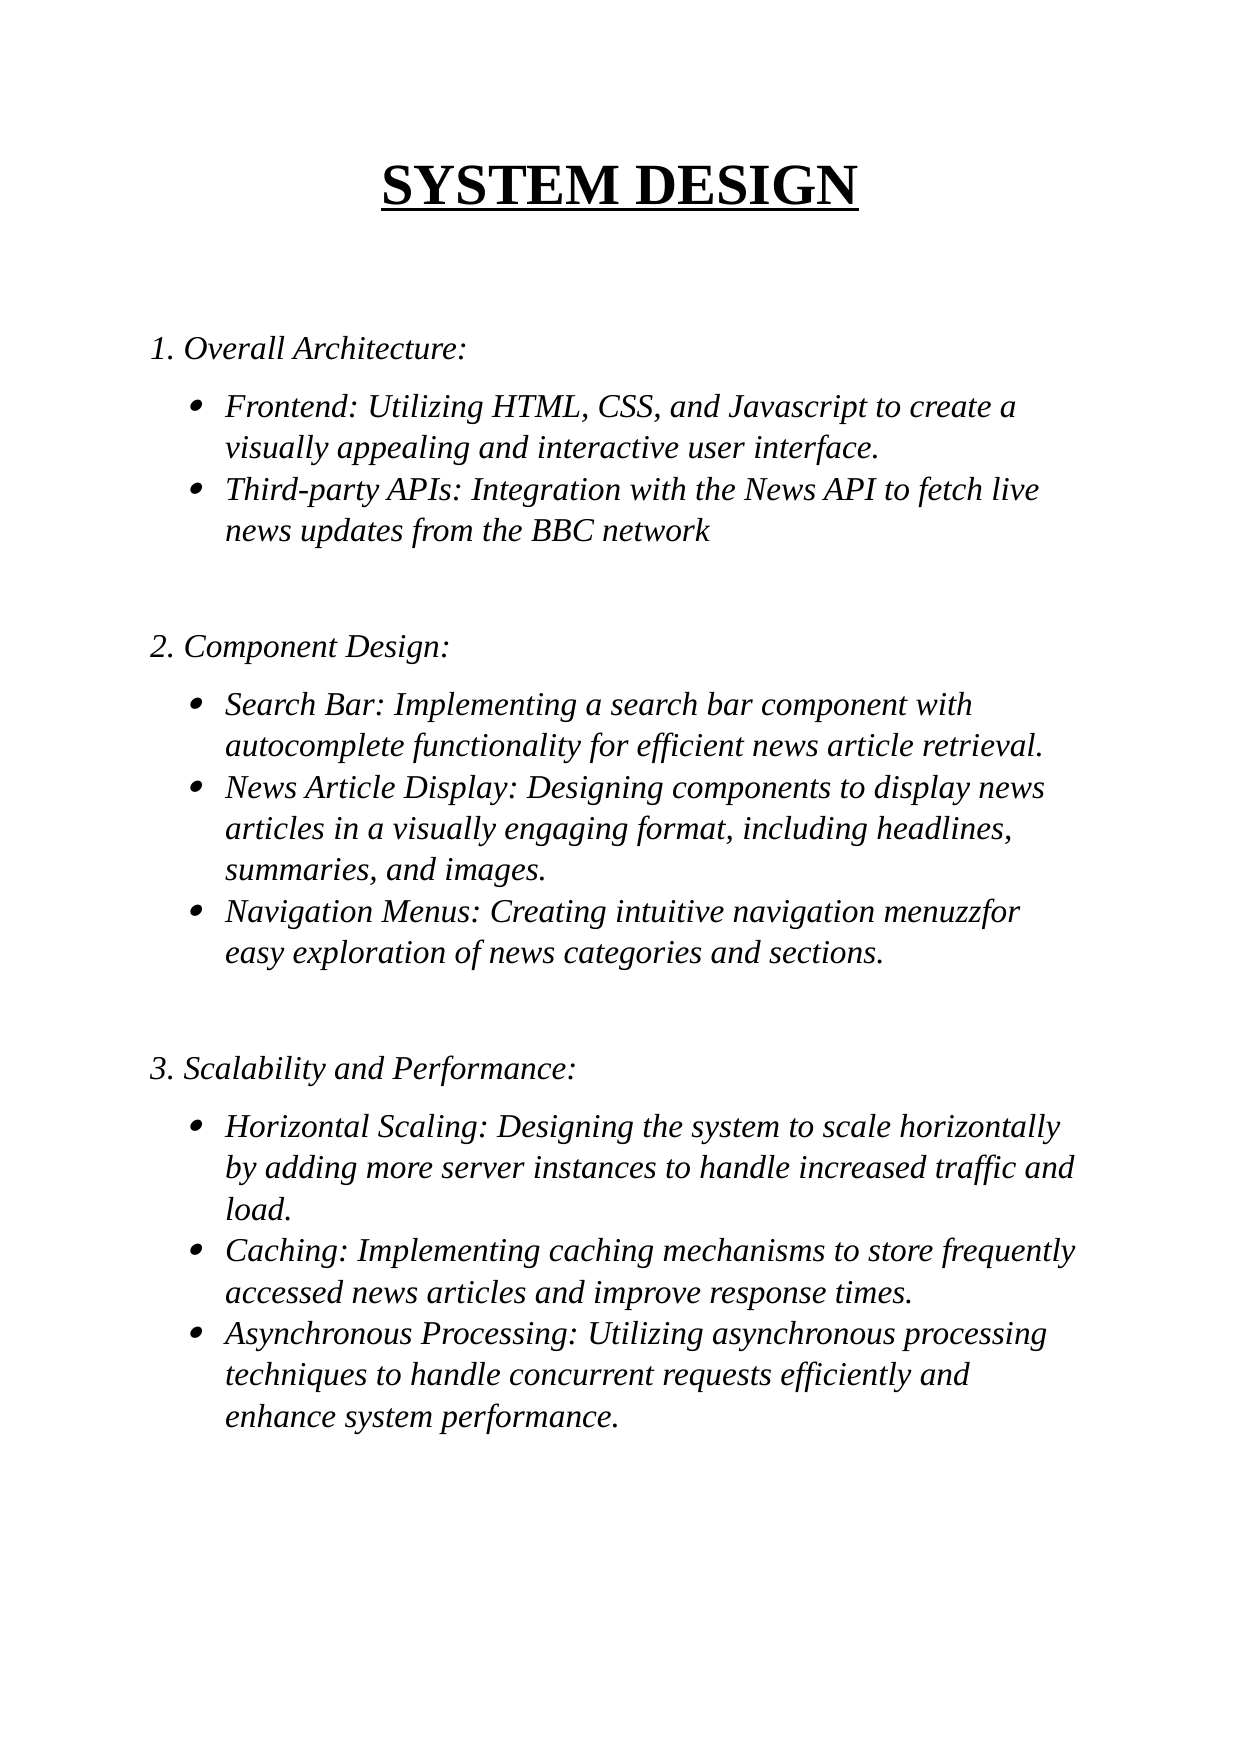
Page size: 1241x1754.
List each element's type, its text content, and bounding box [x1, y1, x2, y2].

list Caching: Implementing caching mechanisms to store frequently accessed news articles and improve response times. [187, 1231, 1090, 1310]
list Asynchronous Processing: Utilizing asynchronous processing techniques to handle concurrent requests efficiently and enhance system performance. [187, 1313, 1090, 1434]
text 3. Scalability and Performance: [150, 1048, 1090, 1087]
list Search Bar: Implementing a search bar component with autocomplete functionality for efficient news article retrieval. [187, 684, 1090, 764]
text SYSTEM DESIGN [150, 150, 1090, 217]
list Frontend: Utilizing HTML, CSS, and Javascript to create a visually appealing and interactive user interface. [187, 386, 1090, 466]
list Navigation Menus: Creating intuitive navigation menuzzfor easy exploration of news categories and sections. [187, 891, 1090, 971]
list Horizontal Scaling: Designing the system to scale horizontally by adding more server instances to handle increased traffic and load. [187, 1106, 1090, 1227]
list Third-party APIs: Integration with the News API to fetch live news updates from the BBC network [187, 469, 1090, 548]
list News Article Display: Designing components to display news articles in a visually engaging format, including headlines, summaries, and images. [187, 767, 1090, 888]
text 1. Overall Architecture: [150, 328, 1090, 366]
text 2. Component Design: [150, 626, 1090, 664]
